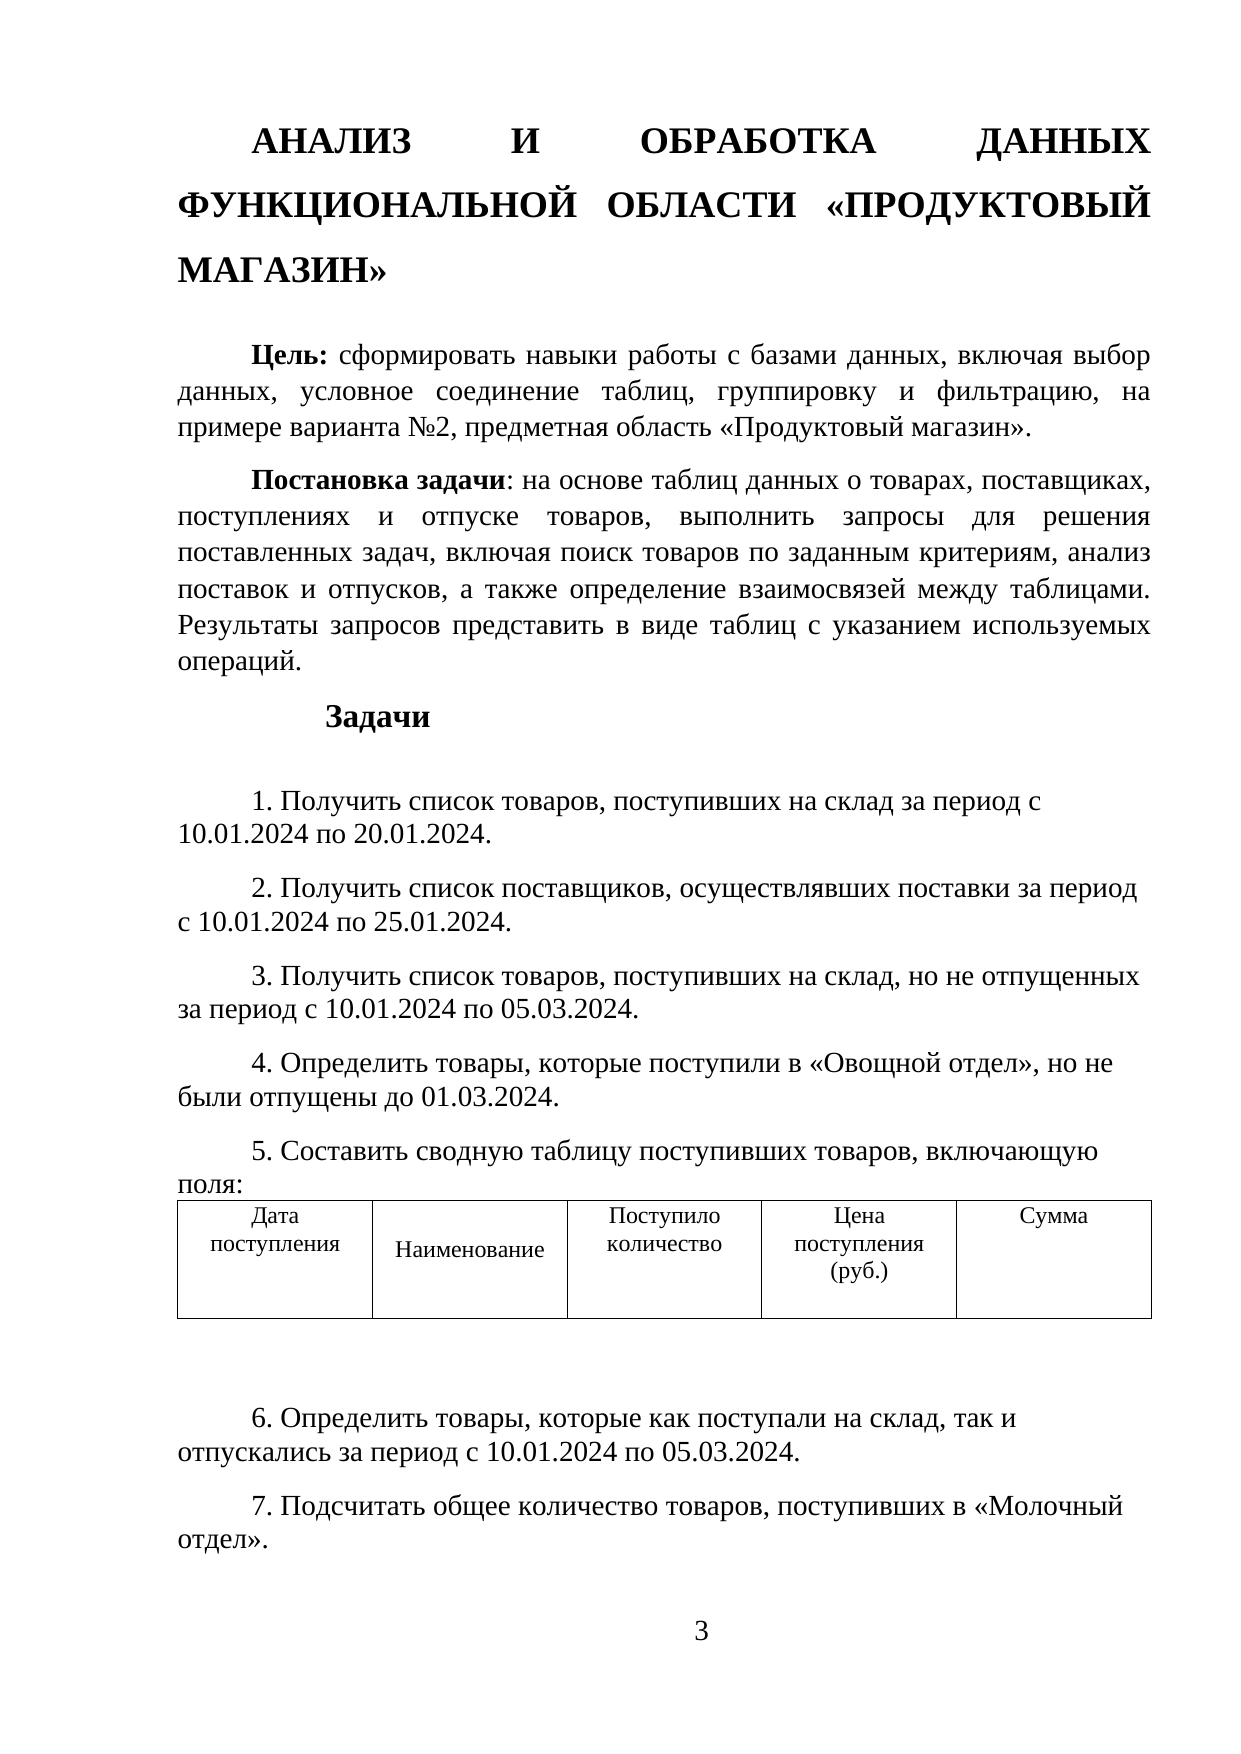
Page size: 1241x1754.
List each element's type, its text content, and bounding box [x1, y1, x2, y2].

table_header Сумма [957, 1201, 1151, 1317]
text Постановка задачи: на основе таблиц данных о товарах, поставщиках, поступлениях и отпуске товаров, выполнить запросы для решения поставленных задач, включая поиск товаров по заданным критериям, анализ поставок и отпусков, а также определение взаимосвязей между таблицами. Результаты запросов представить в виде таблиц с указанием используемых операций. [177, 462, 1152, 677]
table_header Наименование [373, 1201, 567, 1317]
text 6. Определить товары, которые как поступали на склад, так и отпускались за период с 10.01.2024 по 05.03.2024. [177, 1400, 1152, 1467]
table_header Дата поступления [178, 1201, 372, 1317]
text Цель: сформировать навыки работы с базами данных, включая выбор данных, условное соединение таблиц, группировку и фильтрацию, на примере варианта №2, предметная область «Продуктовый магазин». [177, 337, 1152, 443]
subtitle АНАЛИЗ И ОБРАБОТКА ДАННЫХ ФУНКЦИОНАЛЬНОЙ ОБЛАСТИ «ПРОДУКТОВЫЙ МАГАЗИН» [177, 118, 1152, 291]
text 7. Подсчитать общее количество товаров, поступивших в «Молочный отдел». [177, 1488, 1152, 1555]
text 4. Определить товары, которые поступили в «Овощной отдел», но не были отпущены до 01.03.2024. [177, 1045, 1152, 1112]
table_header Поступило количество [568, 1201, 761, 1317]
text 5. Составить сводную таблицу поступивших товаров, включающую поля: [177, 1133, 1152, 1200]
text 1. Получить список товаров, поступивших на склад за период с 10.01.2024 по 20.01.2024. [177, 783, 1152, 850]
text 2. Получить список поставщиков, осуществлявших поставки за период с 10.01.2024 по 25.01.2024. [177, 870, 1152, 937]
table_header Цена поступления (руб.) [762, 1201, 956, 1317]
text Задачи [177, 696, 1152, 734]
text 3. Получить список товаров, поступивших на склад, но не отпущенных за период с 10.01.2024 по 05.03.2024. [177, 958, 1152, 1025]
